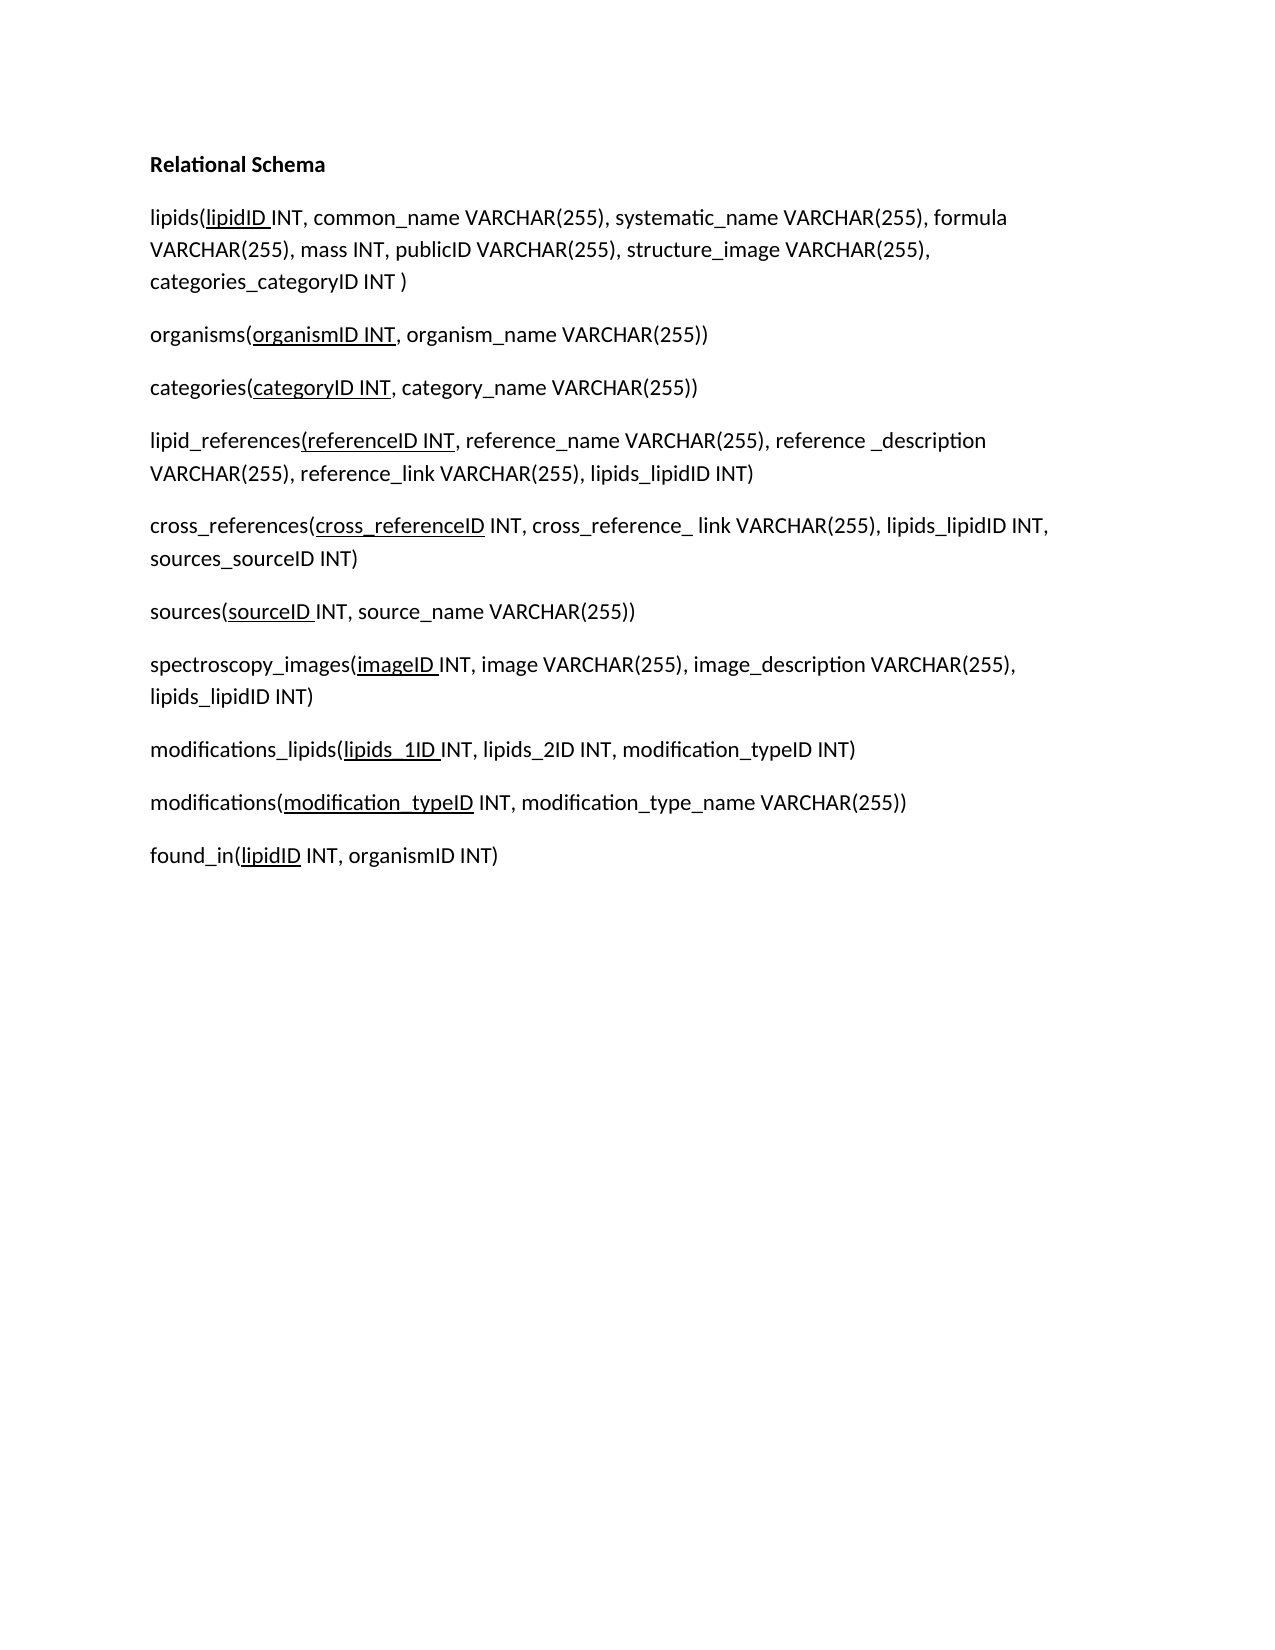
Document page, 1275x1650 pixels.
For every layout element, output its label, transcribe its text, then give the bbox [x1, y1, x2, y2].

text spectroscopy_images(imageID INT, image VARCHAR(255), image_description VARCHAR(255), lipids_lipidID INT) [150, 650, 1125, 710]
text lipid_references(referenceID INT, reference_name VARCHAR(255), reference _description VARCHAR(255), reference_link VARCHAR(255), lipids_lipidID INT) [150, 426, 1125, 487]
text Relational Schema [150, 150, 1125, 178]
text lipids(lipidID INT, common_name VARCHAR(255), systematic_name VARCHAR(255), formula VARCHAR(255), mass INT, publicID VARCHAR(255), structure_image VARCHAR(255), categories_categoryID INT ) [150, 203, 1125, 295]
text modifications_lipids(lipids_1ID INT, lipids_2ID INT, modification_typeID INT) [150, 735, 1125, 763]
text organisms(organismID INT, organism_name VARCHAR(255)) [150, 320, 1125, 348]
text sources(sourceID INT, source_name VARCHAR(255)) [150, 597, 1125, 625]
text categories(categoryID INT, category_name VARCHAR(255)) [150, 373, 1125, 401]
text found_in(lipidID INT, organismID INT) [150, 841, 1125, 869]
text cross_references(cross_referenceID INT, cross_reference_ link VARCHAR(255), lipids_lipidID INT, sources_sourceID INT) [150, 512, 1125, 572]
text modifications(modification_typeID INT, modification_type_name VARCHAR(255)) [150, 788, 1125, 816]
